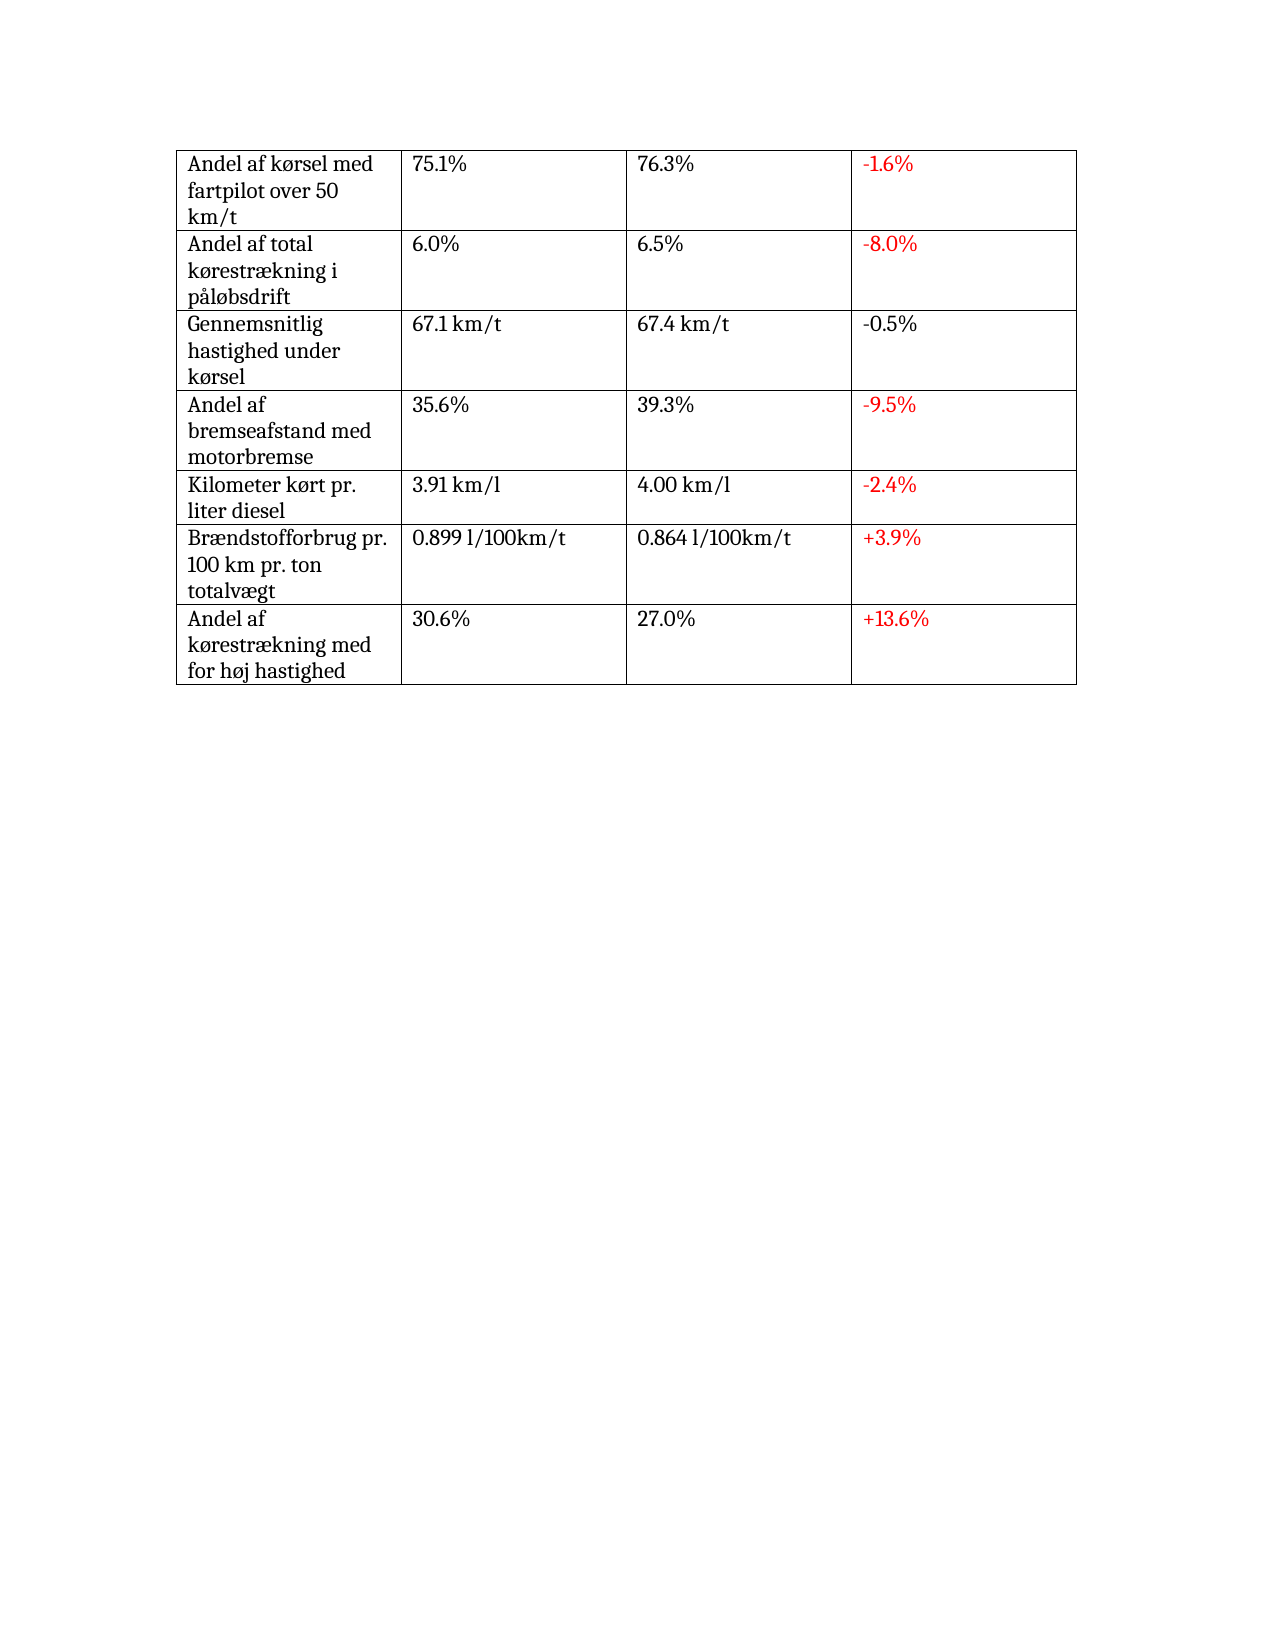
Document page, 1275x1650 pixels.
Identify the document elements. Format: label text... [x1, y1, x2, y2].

table_cell 3.91 km/l [402, 471, 626, 524]
table_cell 76.3% [627, 151, 851, 230]
table_cell 27.0% [627, 605, 851, 684]
table_cell 67.4 km/t [627, 311, 851, 390]
table_cell 35.6% [402, 391, 626, 470]
table_cell 0.864 l/100km/t [627, 525, 851, 604]
table_cell 6.0% [402, 231, 626, 310]
table_cell 0.899 l/100km/t [402, 525, 626, 604]
table_cell Andel af bremseafstand med motorbremse [177, 391, 401, 470]
table_cell +3.9% [852, 525, 1076, 604]
table_cell 4.00 km/l [627, 471, 851, 524]
table_cell -2.4% [852, 471, 1076, 524]
table_cell 67.1 km/t [402, 311, 626, 390]
table_cell 6.5% [627, 231, 851, 310]
table_cell Gennemsnitlig hastighed under kørsel [177, 311, 401, 390]
table_cell -9.5% [852, 391, 1076, 470]
table_cell Kilometer kørt pr. liter diesel [177, 471, 401, 524]
table_cell 75.1% [402, 151, 626, 230]
table_cell Brændstofforbrug pr. 100 km pr. ton totalvægt [177, 525, 401, 604]
table_cell 39.3% [627, 391, 851, 470]
table_cell -0.5% [852, 311, 1076, 390]
table_cell -8.0% [852, 231, 1076, 310]
table_cell Andel af kørsel med fartpilot over 50 km/t [177, 151, 401, 230]
table_cell -1.6% [852, 151, 1076, 230]
table_cell 30.6% [402, 605, 626, 684]
table_cell +13.6% [852, 605, 1076, 684]
table_cell Andel af total kørestrækning i påløbsdrift [177, 231, 401, 310]
table_cell Andel af kørestrækning med for høj hastighed [177, 605, 401, 684]
